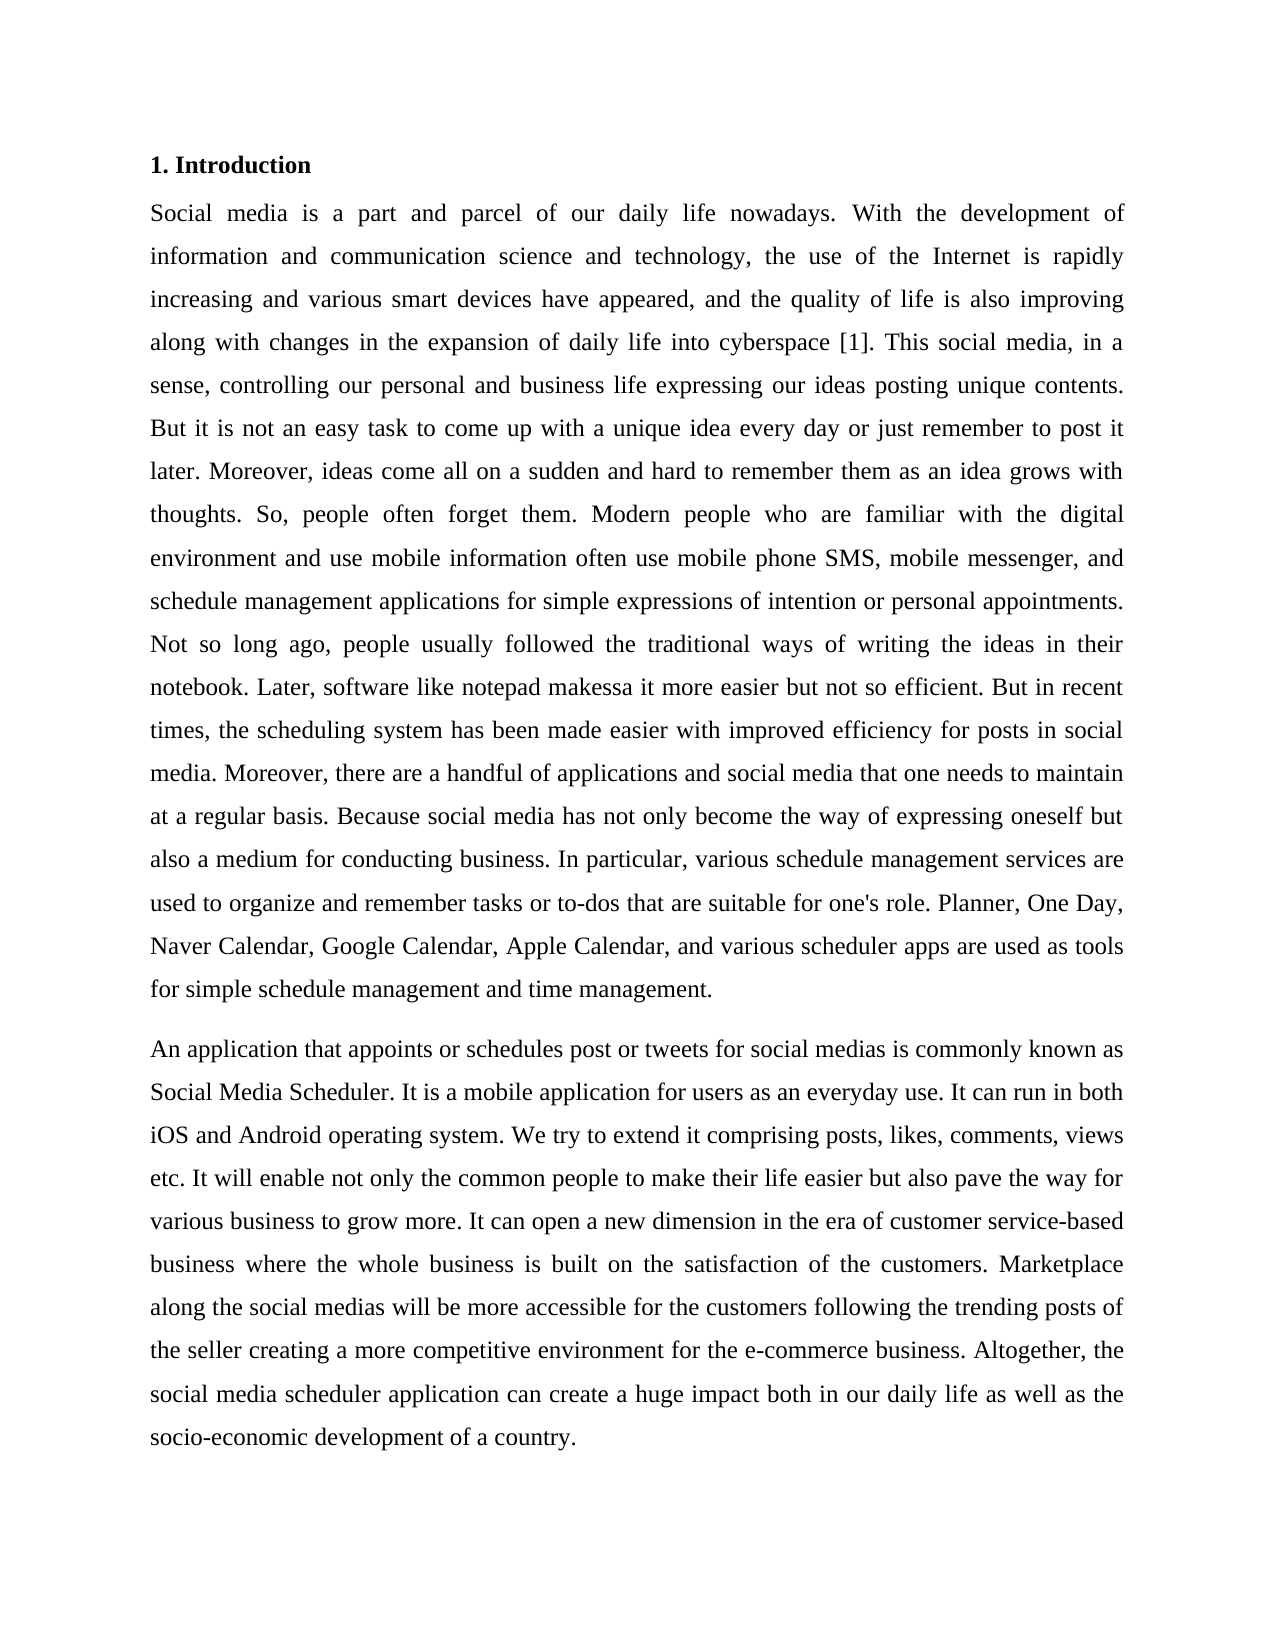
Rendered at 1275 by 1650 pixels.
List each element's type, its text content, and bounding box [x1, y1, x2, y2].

text Social media is a part and parcel of our daily life nowadays. With the development of information and communication science and technology, the use of the Internet is rapidly increasing and various smart devices have appeared, and the quality of life is also improving along with changes in the expansion of daily life into cyberspace [1]. This social media, in a sense, controlling our personal and business life expressing our ideas posting unique contents. But it is not an easy task to come up with a unique idea every day or just remember to post it later. Moreover, ideas come all on a sudden and hard to remember them as an idea grows with thoughts. So, people often forget them. Modern people who are familiar with the digital environment and use mobile information often use mobile phone SMS, mobile messenger, and schedule management applications for simple expressions of intention or personal appointments. Not so long ago, people usually followed the traditional ways of writing the ideas in their notebook. Later, software like notepad makessa it more easier but not so efficient. But in recent times, the scheduling system has been made easier with improved efficiency for posts in social media. Moreover, there are a handful of applications and social media that one needs to maintain at a regular basis. Because social media has not only become the way of expressing oneself but also a medium for conducting business. In particular, various schedule management services are used to organize and remember tasks or to-dos that are suitable for one's role. Planner, One Day, Naver Calendar, Google Calendar, Apple Calendar, and various scheduler apps are used as tools for simple schedule management and time management. [150, 198, 1125, 1003]
text An application that appoints or schedules post or tweets for social medias is commonly known as Social Media Scheduler. It is a mobile application for users as an everyday use. It can run in both iOS and Android operating system. We try to extend it comprising posts, likes, comments, views etc. It will enable not only the common people to make their life easier but also pave the way for various business to grow more. It can open a new dimension in the era of customer service-based business where the whole business is built on the satisfaction of the customers. Marketplace along the social medias will be more accessible for the customers following the trending posts of the seller creating a more competitive environment for the e-commerce business. Altogether, the social media scheduler application can create a huge impact both in our daily life as well as the socio-economic development of a country. [150, 1034, 1125, 1451]
text 1. Introduction [150, 150, 1125, 179]
